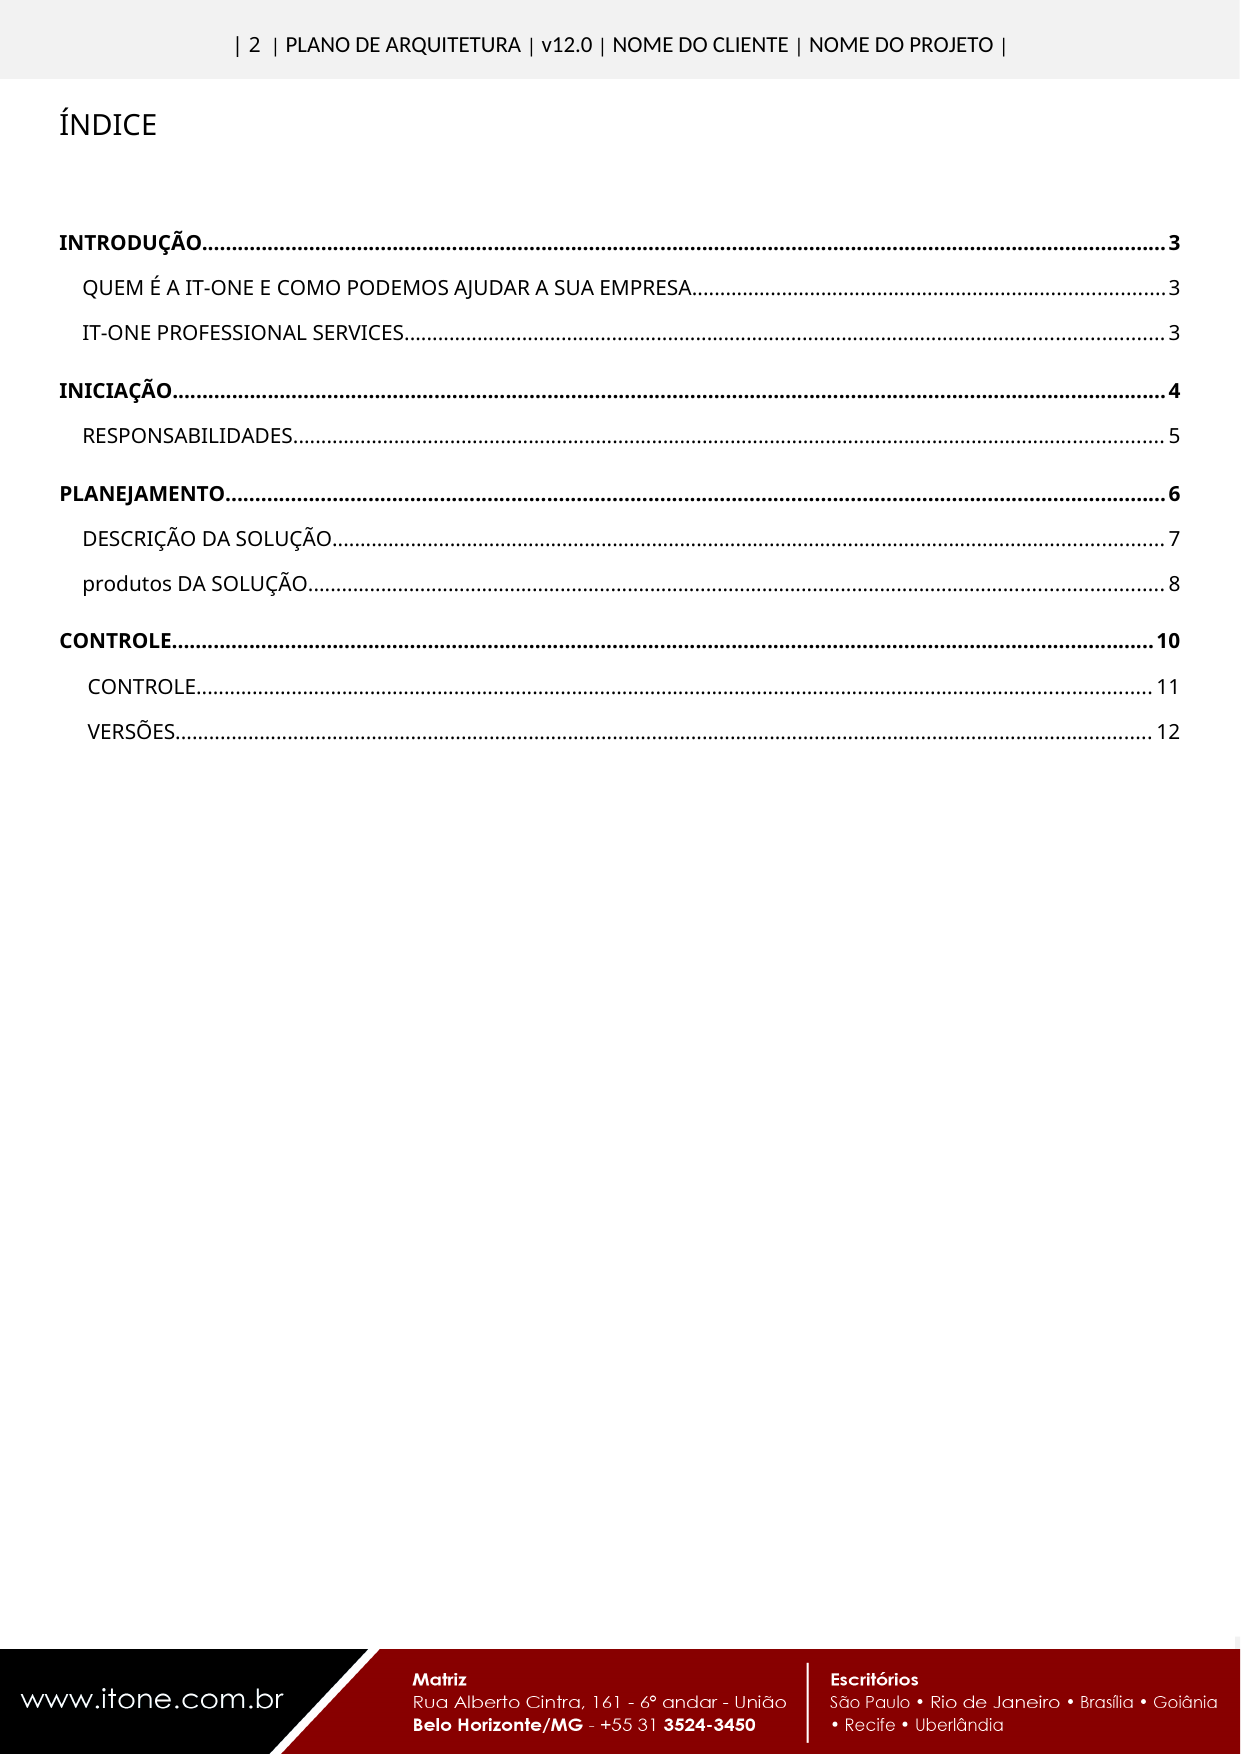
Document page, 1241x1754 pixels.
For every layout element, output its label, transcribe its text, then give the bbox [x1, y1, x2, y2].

text QUEM É A IT-ONE E COMO PODEMOS AJUDAR A SUA EMPRESA 3 [82, 273, 1181, 302]
text INICIAÇÃO 4 [59, 376, 1181, 404]
picture [0, 1649, 1241, 1754]
text RESPONSABILIDADES 5 [82, 421, 1181, 450]
text CONTROLE 10 [59, 627, 1181, 655]
text DESCRIÇÃO DA SOLUÇÃO 7 [82, 524, 1181, 552]
text VERSÕES 12 [82, 717, 1181, 745]
text PLANEJAMENTO 6 [59, 479, 1181, 507]
text IT-ONE PROFESSIONAL SERVICES 3 [82, 318, 1181, 347]
text INTRODUÇÃO 3 [59, 228, 1181, 257]
text produtos DA SOLUÇÃO 8 [82, 569, 1181, 597]
text CONTROLE 11 [82, 672, 1181, 700]
text ÍNDICE [59, 59, 1181, 144]
